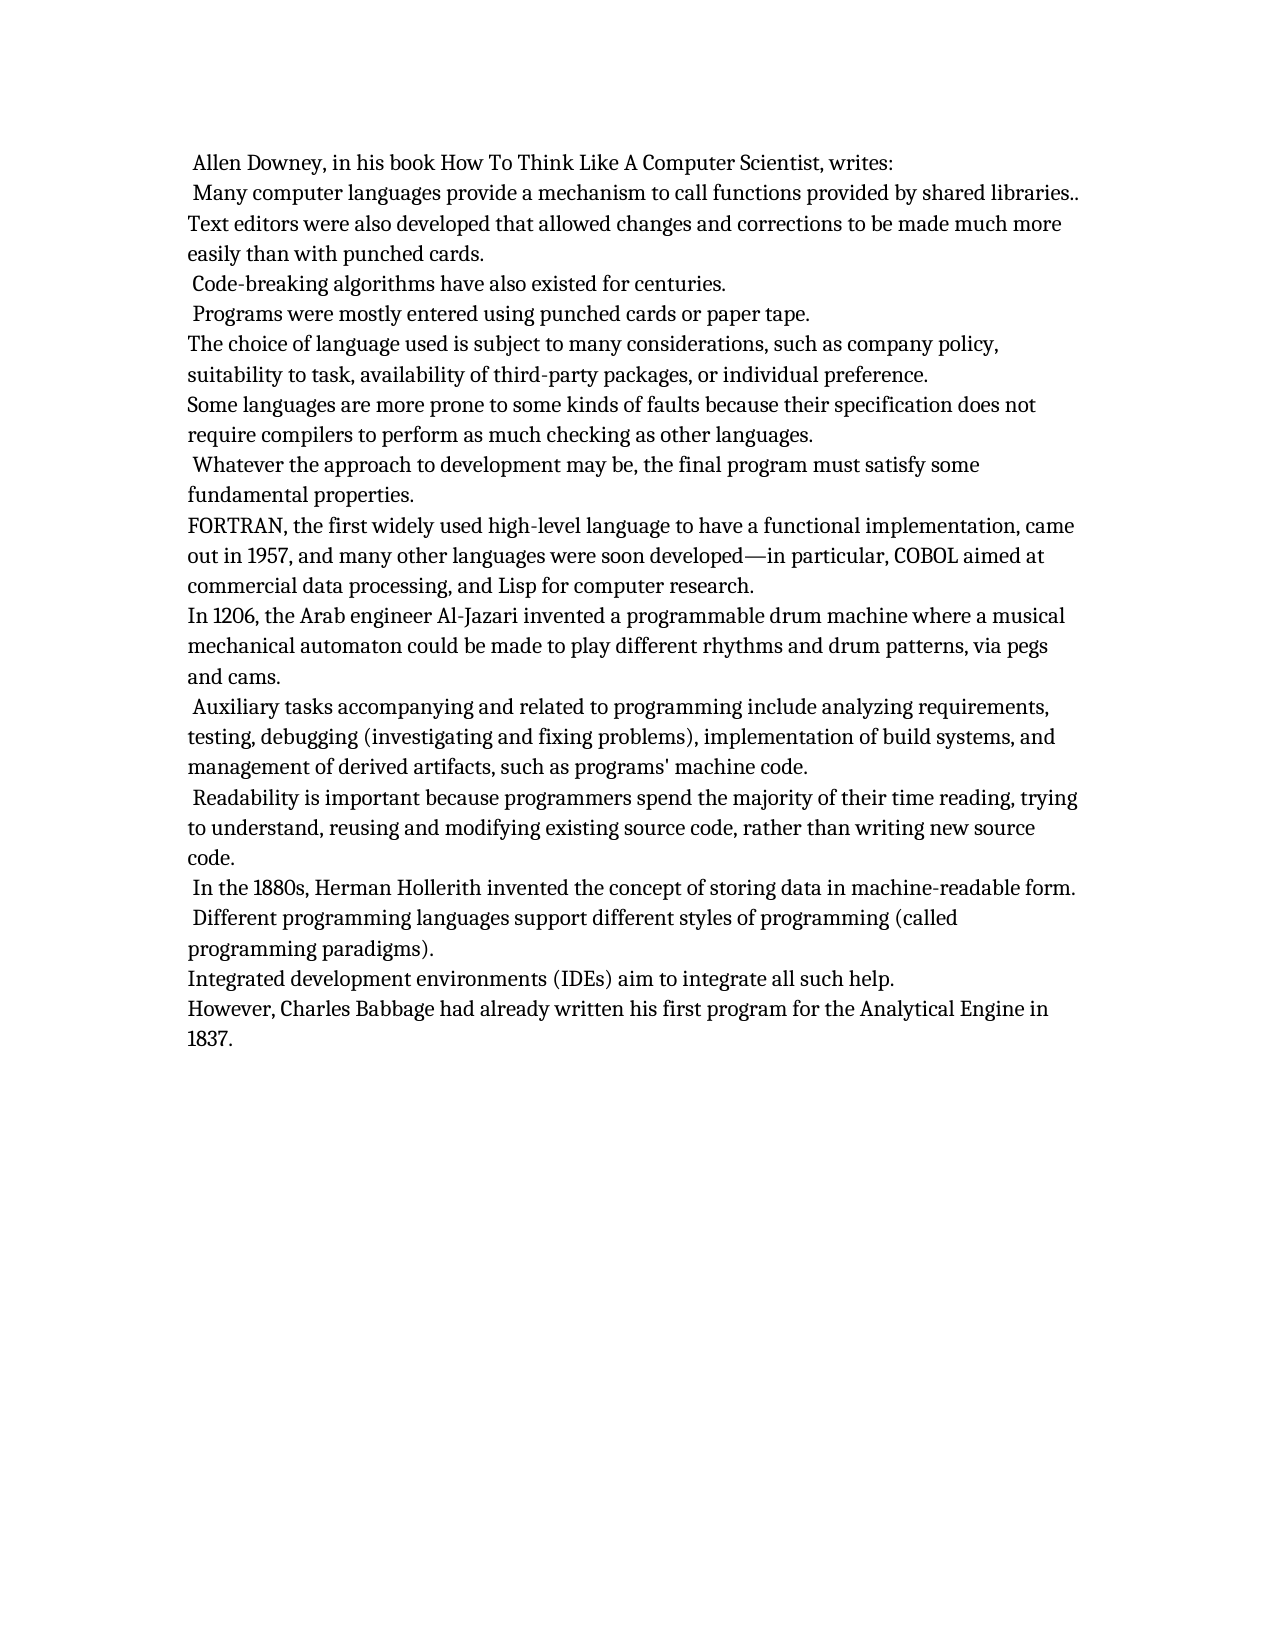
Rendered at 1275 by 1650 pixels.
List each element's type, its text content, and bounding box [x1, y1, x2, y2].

text Allen Downey, in his book How To Think Like A Computer Scientist, writes: Many computer languages provide a mechanism to call functions provided by shared libraries.. Text editors were also developed that allowed changes and corrections to be made much more easily than with punched cards. Code-breaking algorithms have also existed for centuries. Programs were mostly entered using punched cards or paper tape. The choice of language used is subject to many considerations, such as company policy, suitability to task, availability of third-party packages, or individual preference. Some languages are more prone to some kinds of faults because their specification does not require compilers to perform as much checking as other languages. Whatever the approach to development may be, the final program must satisfy some fundamental properties. FORTRAN, the first widely used high-level language to have a functional implementation, came out in 1957, and many other languages were soon developed—in particular, COBOL aimed at commercial data processing, and Lisp for computer research. In 1206, the Arab engineer Al-Jazari invented a programmable drum machine where a musical mechanical automaton could be made to play different rhythms and drum patterns, via pegs and cams. Auxiliary tasks accompanying and related to programming include analyzing requirements, testing, debugging (investigating and fixing problems), implementation of build systems, and management of derived artifacts, such as programs' machine code. Readability is important because programmers spend the majority of their time reading, trying to understand, reusing and modifying existing source code, rather than writing new source code. In the 1880s, Herman Hollerith invented the concept of storing data in machine-readable form. Different programming languages support different styles of programming (called programming paradigms). Integrated development environments (IDEs) aim to integrate all such help. However, Charles Babbage had already written his first program for the Analytical Engine in 1837. [187, 150, 1087, 1052]
